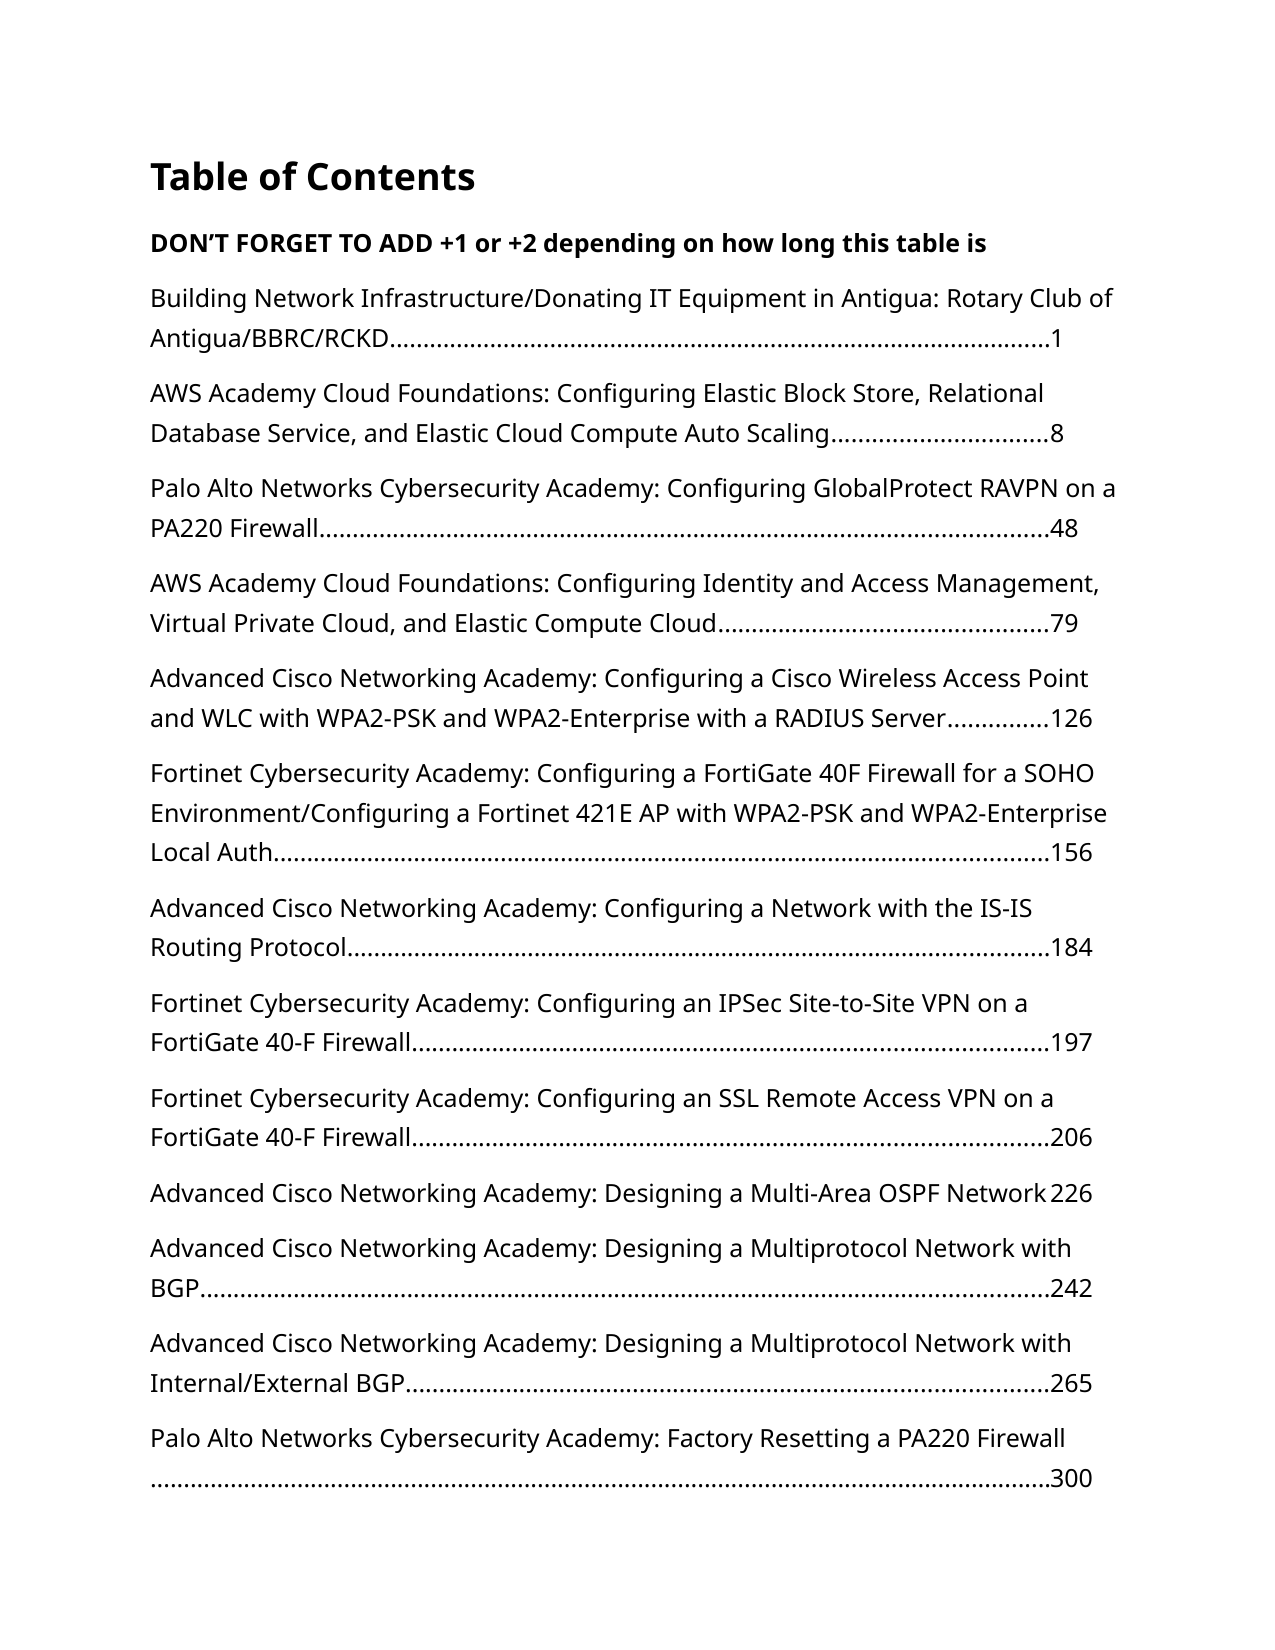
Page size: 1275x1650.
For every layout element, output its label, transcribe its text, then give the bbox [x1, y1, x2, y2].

text Advanced Cisco Networking Academy: Designing a Multi-Area OSPF Network 226 [150, 1175, 1125, 1209]
text Palo Alto Networks Cybersecurity Academy: Configuring GlobalProtect RAVPN on a PA220 Firewall 48 [150, 471, 1125, 544]
text DON’T FORGET TO ADD +1 or +2 depending on how long this table is [150, 225, 1125, 259]
text Fortinet Cybersecurity Academy: Configuring an SSL Remote Access VPN on a FortiGate 40-F Firewall 206 [150, 1080, 1125, 1153]
text Building Network Infrastructure/Donating IT Equipment in Antigua: Rotary Club of Antigua/BBRC/RCKD 1 [150, 281, 1125, 354]
text Table of Contents [150, 150, 1125, 201]
text Fortinet Cybersecurity Academy: Configuring an IPSec Site-to-Site VPN on a FortiGate 40-F Firewall 197 [150, 985, 1125, 1058]
text AWS Academy Cloud Foundations: Configuring Identity and Access Management, Virtual Private Cloud, and Elastic Compute Cloud 79 [150, 566, 1125, 639]
text Palo Alto Networks Cybersecurity Academy: Factory Resetting a PA220 Firewall 300 [150, 1421, 1125, 1494]
text Advanced Cisco Networking Academy: Configuring a Network with the IS-IS Routing Protocol 184 [150, 890, 1125, 963]
text Advanced Cisco Networking Academy: Configuring a Cisco Wireless Access Point and WLC with WPA2-PSK and WPA2-Enterprise with a RADIUS Server 126 [150, 661, 1125, 734]
text AWS Academy Cloud Foundations: Configuring Elastic Block Store, Relational Database Service, and Elastic Cloud Compute Auto Scaling 8 [150, 376, 1125, 449]
text Advanced Cisco Networking Academy: Designing a Multiprotocol Network with Internal/External BGP 265 [150, 1326, 1125, 1399]
text Advanced Cisco Networking Academy: Designing a Multiprotocol Network with BGP 242 [150, 1231, 1125, 1304]
text Fortinet Cybersecurity Academy: Configuring a FortiGate 40F Firewall for a SOHO Environment/Configuring a Fortinet 421E AP with WPA2-PSK and WPA2-Enterprise Local Auth 156 [150, 756, 1125, 868]
